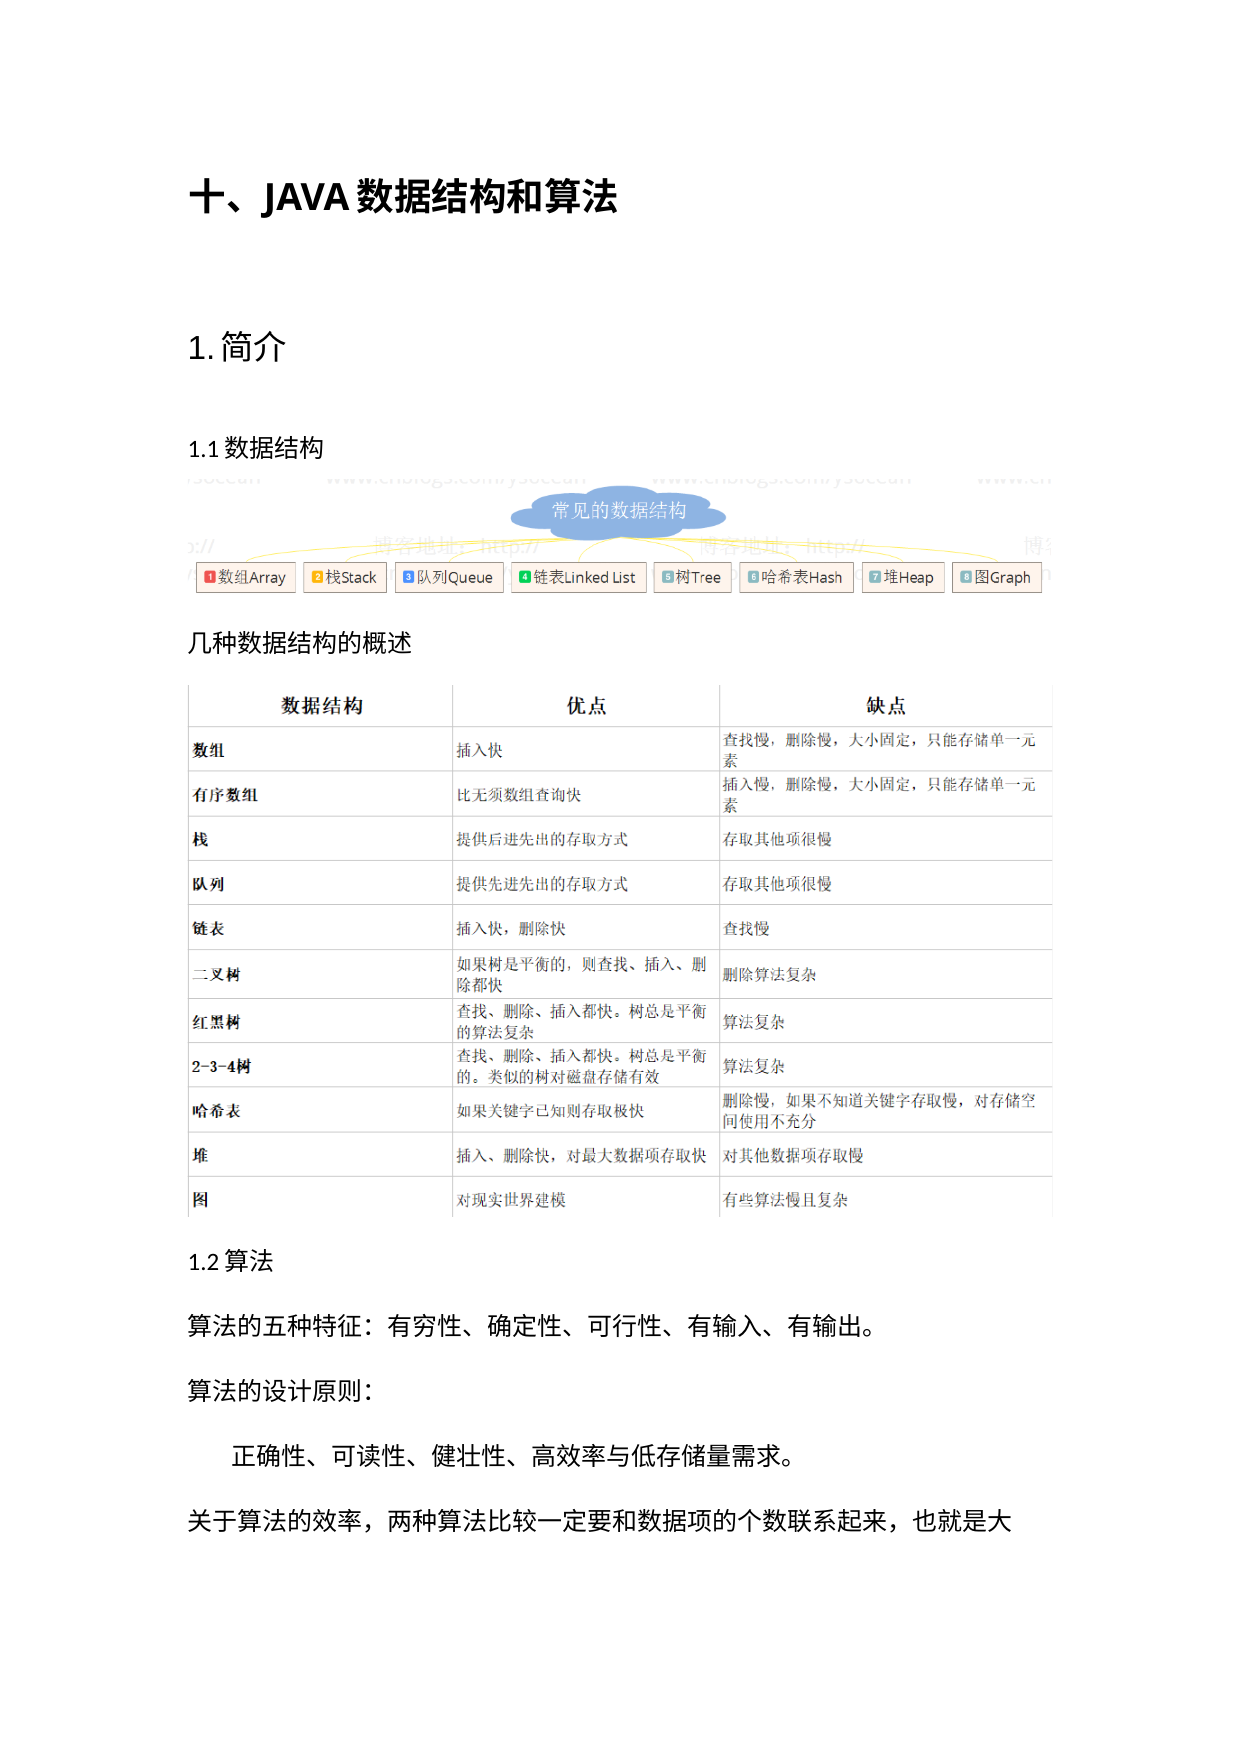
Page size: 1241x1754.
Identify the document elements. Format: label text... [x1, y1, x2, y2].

text 算法的五种特征：有穷性、确定性、可行性、有输入、有输出。 [187, 1292, 1053, 1357]
subtitle 简介 [187, 313, 1053, 378]
text 几种数据结构的概述 [187, 609, 1053, 674]
text 算法的设计原则： [187, 1357, 1053, 1422]
text 1.1数据结构 [187, 414, 1053, 479]
picture [187, 479, 1053, 596]
text 1.2算法 [187, 1227, 1053, 1292]
subtitle JAVA数据结构和算法 [187, 162, 1053, 227]
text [187, 1487, 1053, 1552]
text 正确性、可读性、健壮性、高效率与低存储量需求。 [187, 1422, 1053, 1487]
picture [187, 685, 1053, 1217]
